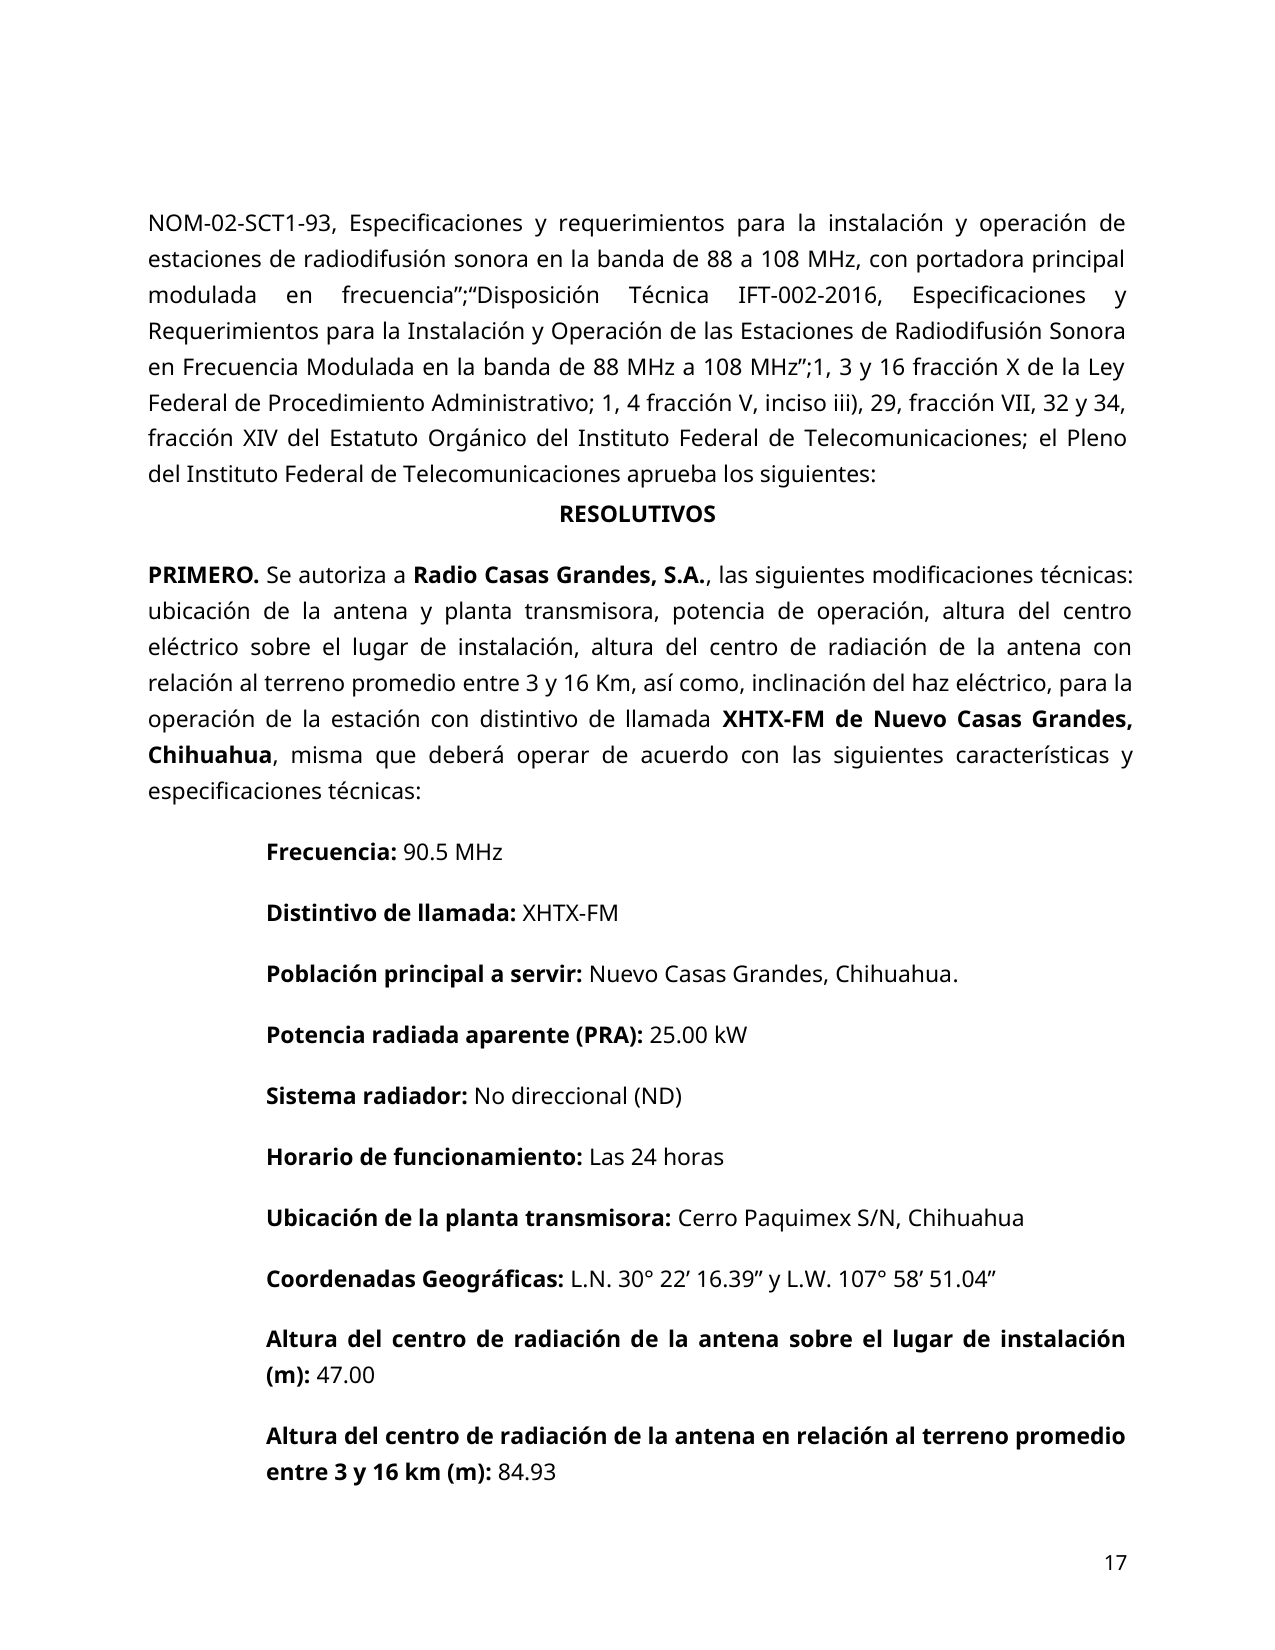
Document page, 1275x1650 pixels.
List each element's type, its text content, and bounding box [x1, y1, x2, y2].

text PRIMERO. Se autoriza a Radio Casas Grandes, S.A., las siguientes modificaciones técnicas: ubicación de la antena y planta transmisora, potencia de operación, altura del centro eléctrico sobre el lugar de instalación, altura del centro de radiación de la antena con relación al terreno promedio entre 3 y 16 Km, así como, inclinación del haz eléctrico, para la operación de la estación con distintivo de llamada XHTX-FM de Nuevo Casas Grandes, Chihuahua, misma que deberá operar de acuerdo con las siguientes características y especificaciones técnicas: [148, 559, 1134, 806]
text Población principal a servir: Nuevo Casas Grandes, Chihuahua. [266, 958, 1127, 989]
text Coordenadas Geográficas: L.N. 30° 22’ 16.39” y L.W. 107° 58’ 51.04” [266, 1262, 1127, 1294]
text Potencia radiada aparente (PRA): 25.00 kW [266, 1019, 1127, 1050]
text Altura del centro de radiación de la antena en relación al terreno promedio entre 3 y 16 km (m): 84.93 [266, 1420, 1127, 1487]
text Altura del centro de radiación de la antena sobre el lugar de instalación (m): 47.00 [266, 1323, 1127, 1391]
subtitle RESOLUTIVOS [148, 498, 1127, 530]
text Frecuencia: 90.5 MHz [266, 836, 1127, 867]
text Ubicación de la planta transmisora: Cerro Paquimex S/N, Chihuahua [266, 1202, 1127, 1233]
text Distintivo de llamada: XHTX-FM [266, 897, 1127, 928]
text Horario de funcionamiento: Las 24 horas [266, 1141, 1127, 1172]
text Sistema radiador: No direccional (ND) [266, 1080, 1127, 1111]
